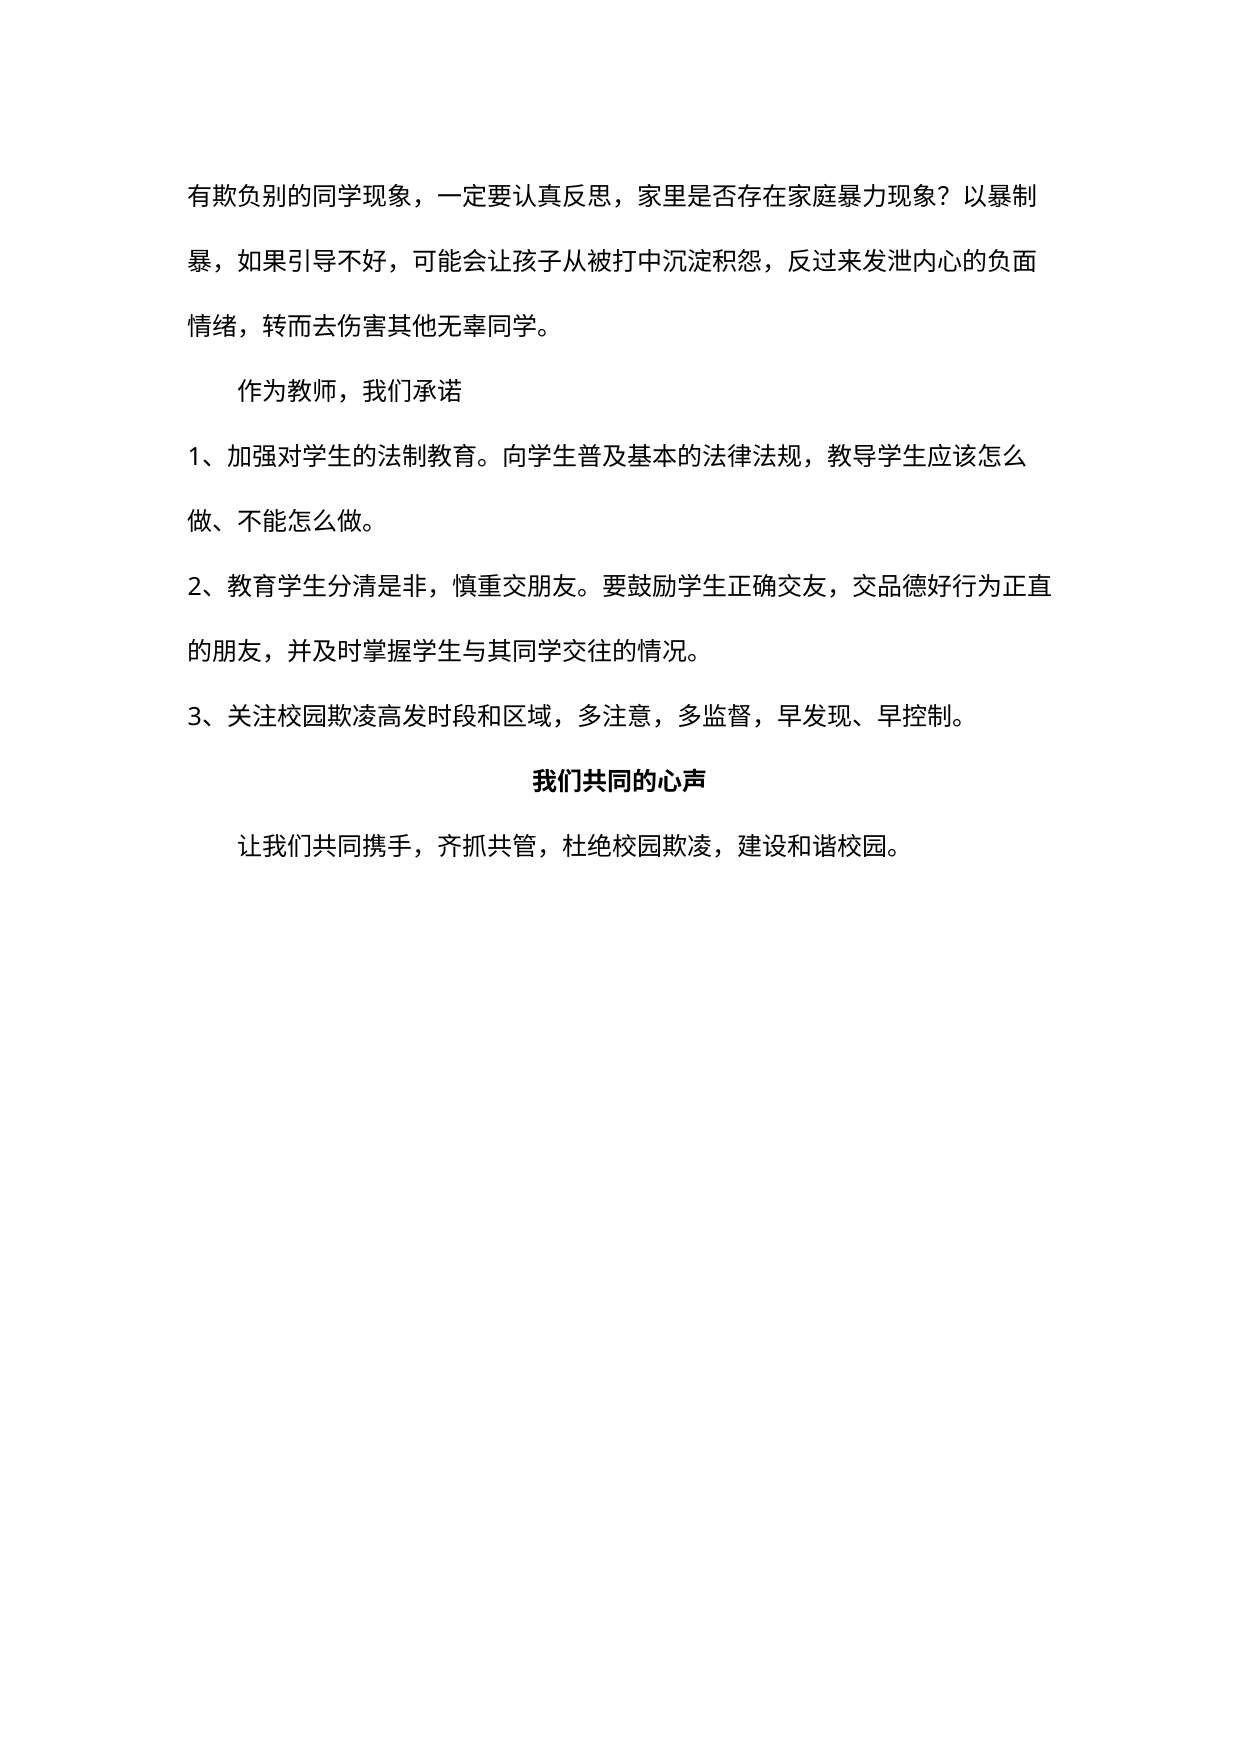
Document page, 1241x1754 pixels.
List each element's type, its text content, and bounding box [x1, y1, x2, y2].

text 作为教师，我们承诺 [187, 357, 1053, 422]
text 我们共同的心声 [187, 747, 1053, 812]
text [187, 162, 1053, 357]
text 2、教育学生分清是非，慎重交朋友。要鼓励学生正确交友，交品德好行为正直的朋友，并及时掌握学生与其同学交往的情况。 [187, 552, 1053, 682]
text 让我们共同携手，齐抓共管，杜绝校园欺凌，建设和谐校园。 [187, 812, 1053, 877]
text 3、关注校园欺凌高发时段和区域，多注意，多监督，早发现、早控制。 [187, 682, 1053, 747]
text 1、加强对学生的法制教育。向学生普及基本的法律法规，教导学生应该怎么做、不能怎么做。 [187, 422, 1053, 552]
